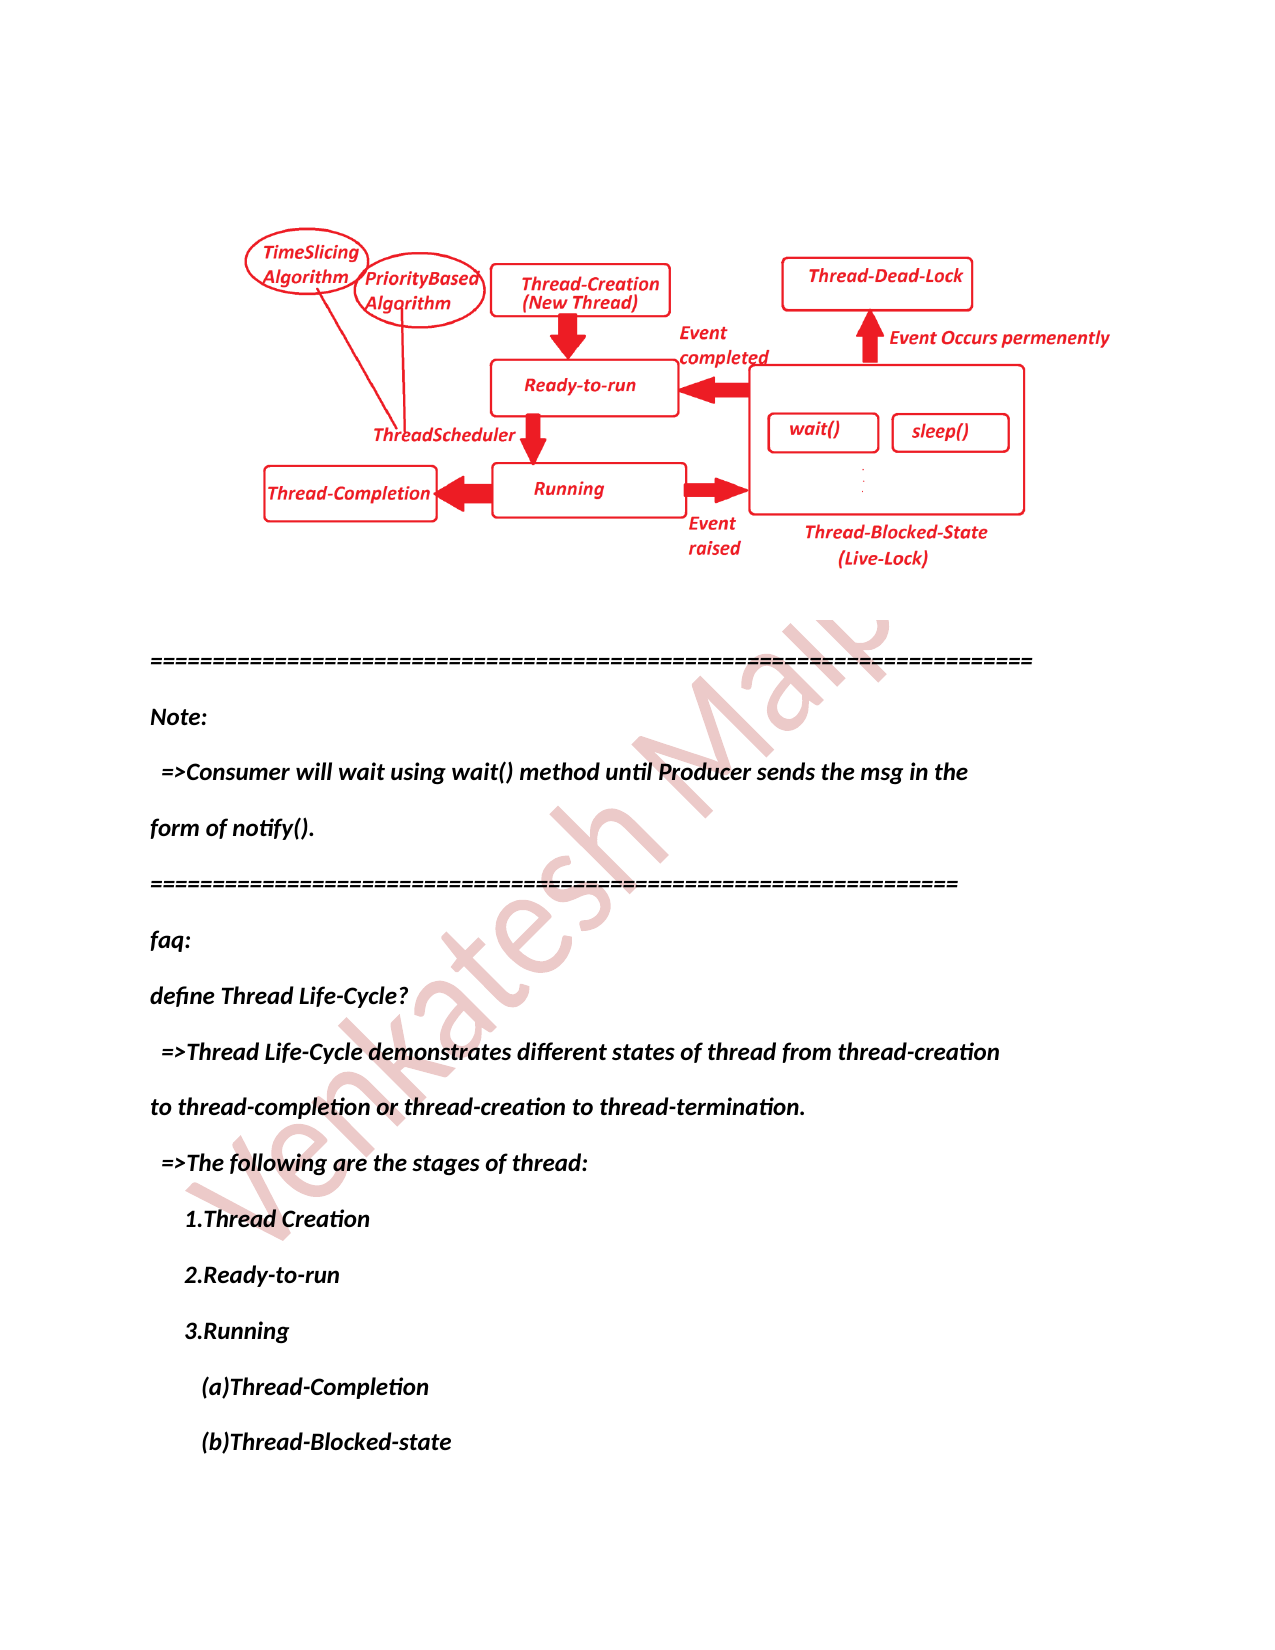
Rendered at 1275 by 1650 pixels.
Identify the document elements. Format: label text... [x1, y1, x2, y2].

text =>The following are the stages of thread: [150, 1147, 1125, 1178]
text ======================================================================= [150, 645, 1125, 675]
text Note: [150, 701, 1125, 731]
text faq: [150, 924, 1125, 954]
text ================================================================= [150, 868, 1125, 899]
text 1.Thread Creation [150, 1203, 1125, 1234]
text =>Thread Life-Cycle demonstrates different states of thread from thread-creation [150, 1036, 1125, 1066]
text (b)Thread-Blocked-state [150, 1427, 1125, 1457]
picture [150, 150, 1124, 620]
text 2.Ready-to-run [150, 1259, 1125, 1289]
text form of notify(). [150, 812, 1125, 843]
text (a)Thread-Completion [150, 1371, 1125, 1401]
text define Thread Life-Cycle? [150, 980, 1125, 1010]
text 3.Running [150, 1315, 1125, 1345]
text =>Consumer will wait using wait() method until Producer sends the msg in the [150, 757, 1125, 787]
text to thread-completion or thread-creation to thread-termination. [150, 1092, 1125, 1122]
